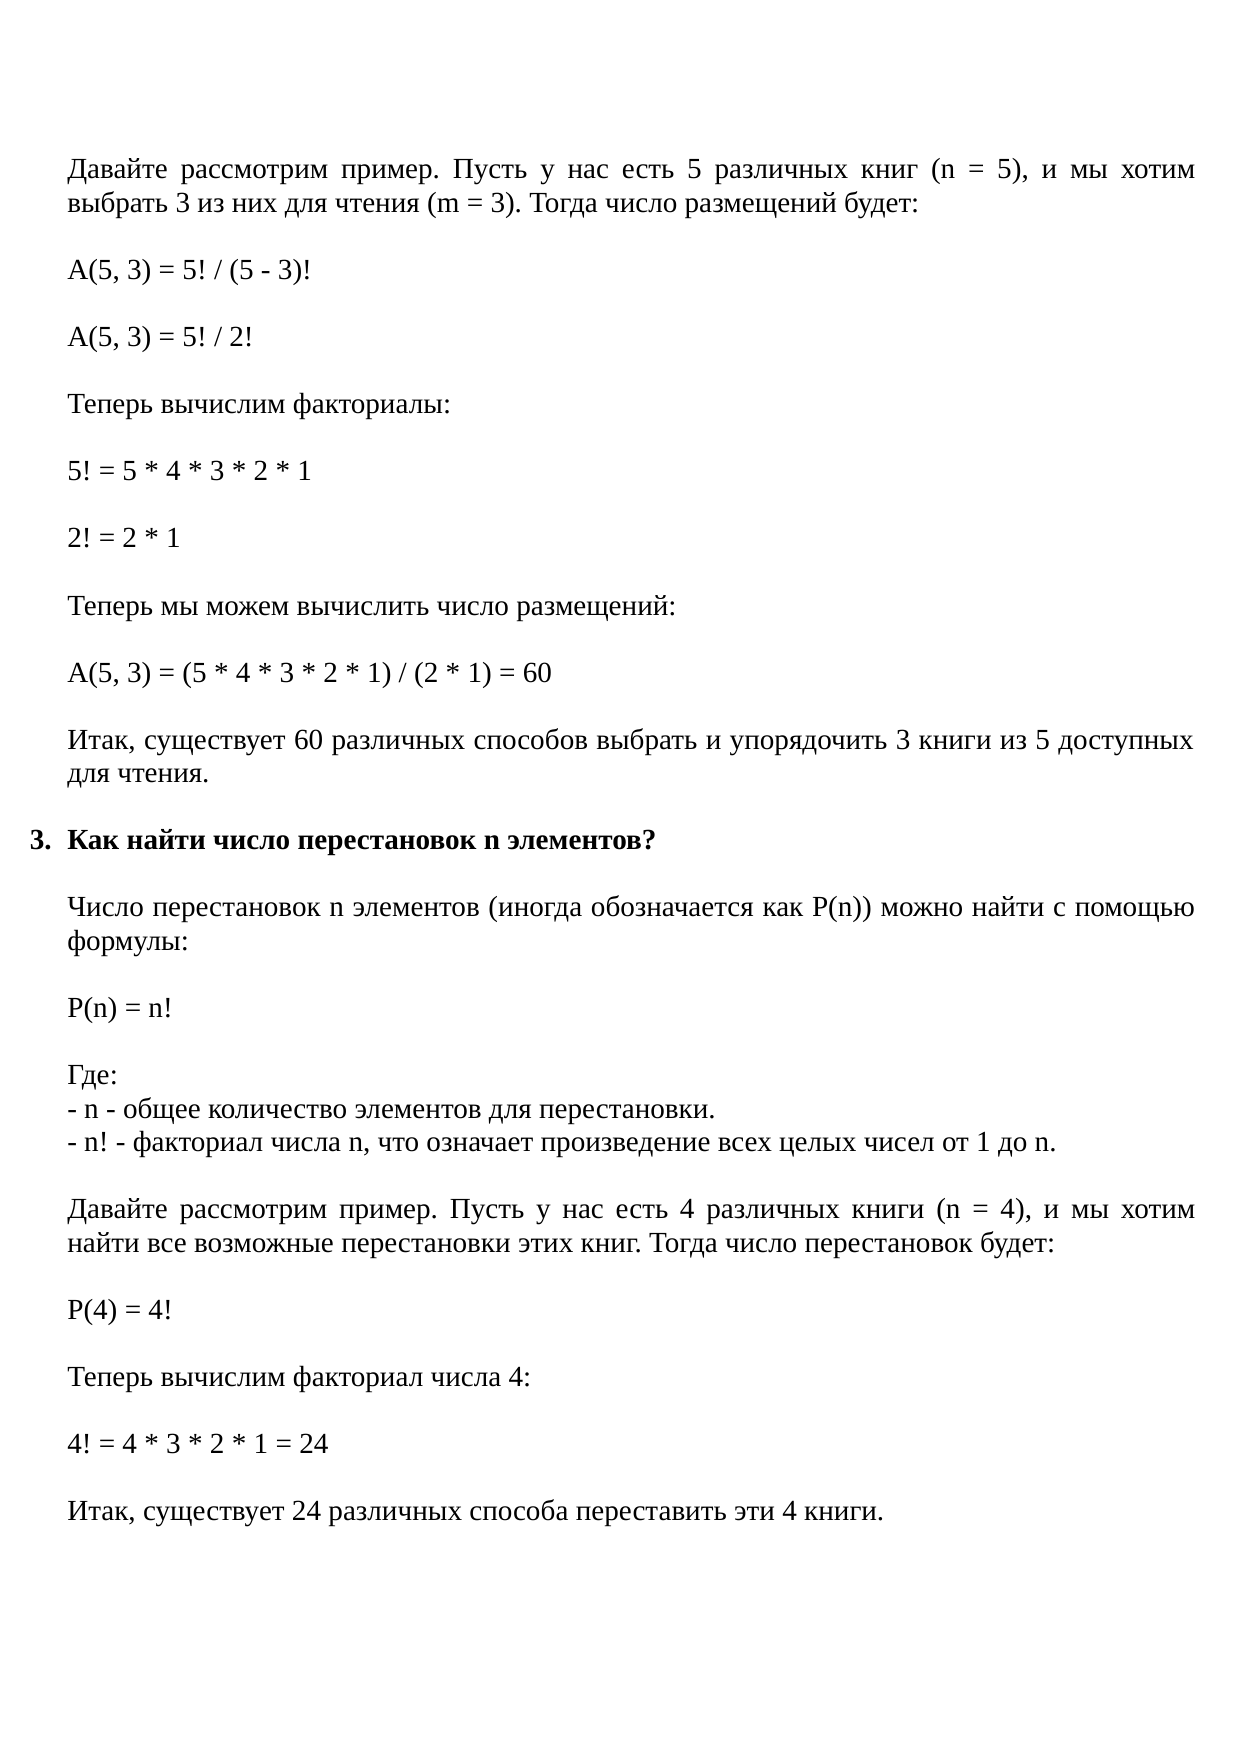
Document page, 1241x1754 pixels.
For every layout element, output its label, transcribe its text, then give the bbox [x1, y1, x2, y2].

list - n - общее количество элементов для перестановки. [67, 1091, 1196, 1124]
list Давайте рассмотрим пример. Пусть у нас есть 4 различных книги (n = 4), и мы хотим найти все возможные перестановки этих книг. Тогда число перестановок будет: [67, 1191, 1196, 1258]
list A(5, 3) = 5! / 2! [67, 319, 1196, 353]
list P(n) = n! [67, 990, 1196, 1024]
list 2! = 2 * 1 [67, 521, 1196, 554]
list A(5, 3) = (5 * 4 * 3 * 2 * 1) / (2 * 1) = 60 [67, 655, 1196, 688]
list A(5, 3) = 5! / (5 - 3)! [67, 252, 1196, 286]
list 4! = 4 * 3 * 2 * 1 = 24 [67, 1426, 1196, 1460]
list Итак, существует 24 различных способа переставить эти 4 книги. [67, 1493, 1196, 1527]
list Итак, существует 60 различных способов выбрать и упорядочить 3 книги из 5 доступных для чтения. [67, 722, 1196, 789]
list Где: [67, 1057, 1196, 1091]
list Как найти число перестановок n элементов? [29, 822, 1196, 856]
list Теперь вычислим факториал числа 4: [67, 1359, 1196, 1393]
list Теперь вычислим факториалы: [67, 386, 1196, 420]
list Теперь мы можем вычислить число размещений: [67, 588, 1196, 621]
list Давайте рассмотрим пример. Пусть у нас есть 5 различных книг (n = 5), и мы хотим выбрать 3 из них для чтения (m = 3). Тогда число размещений будет: [67, 152, 1196, 219]
list 5! = 5 * 4 * 3 * 2 * 1 [67, 453, 1196, 487]
list - n! - факториал числа n, что означает произведение всех целых чисел от 1 до n. [67, 1124, 1196, 1158]
list P(4) = 4! [67, 1292, 1196, 1326]
list Число перестановок n элементов (иногда обозначается как P(n)) можно найти с помощью формулы: [67, 889, 1196, 957]
